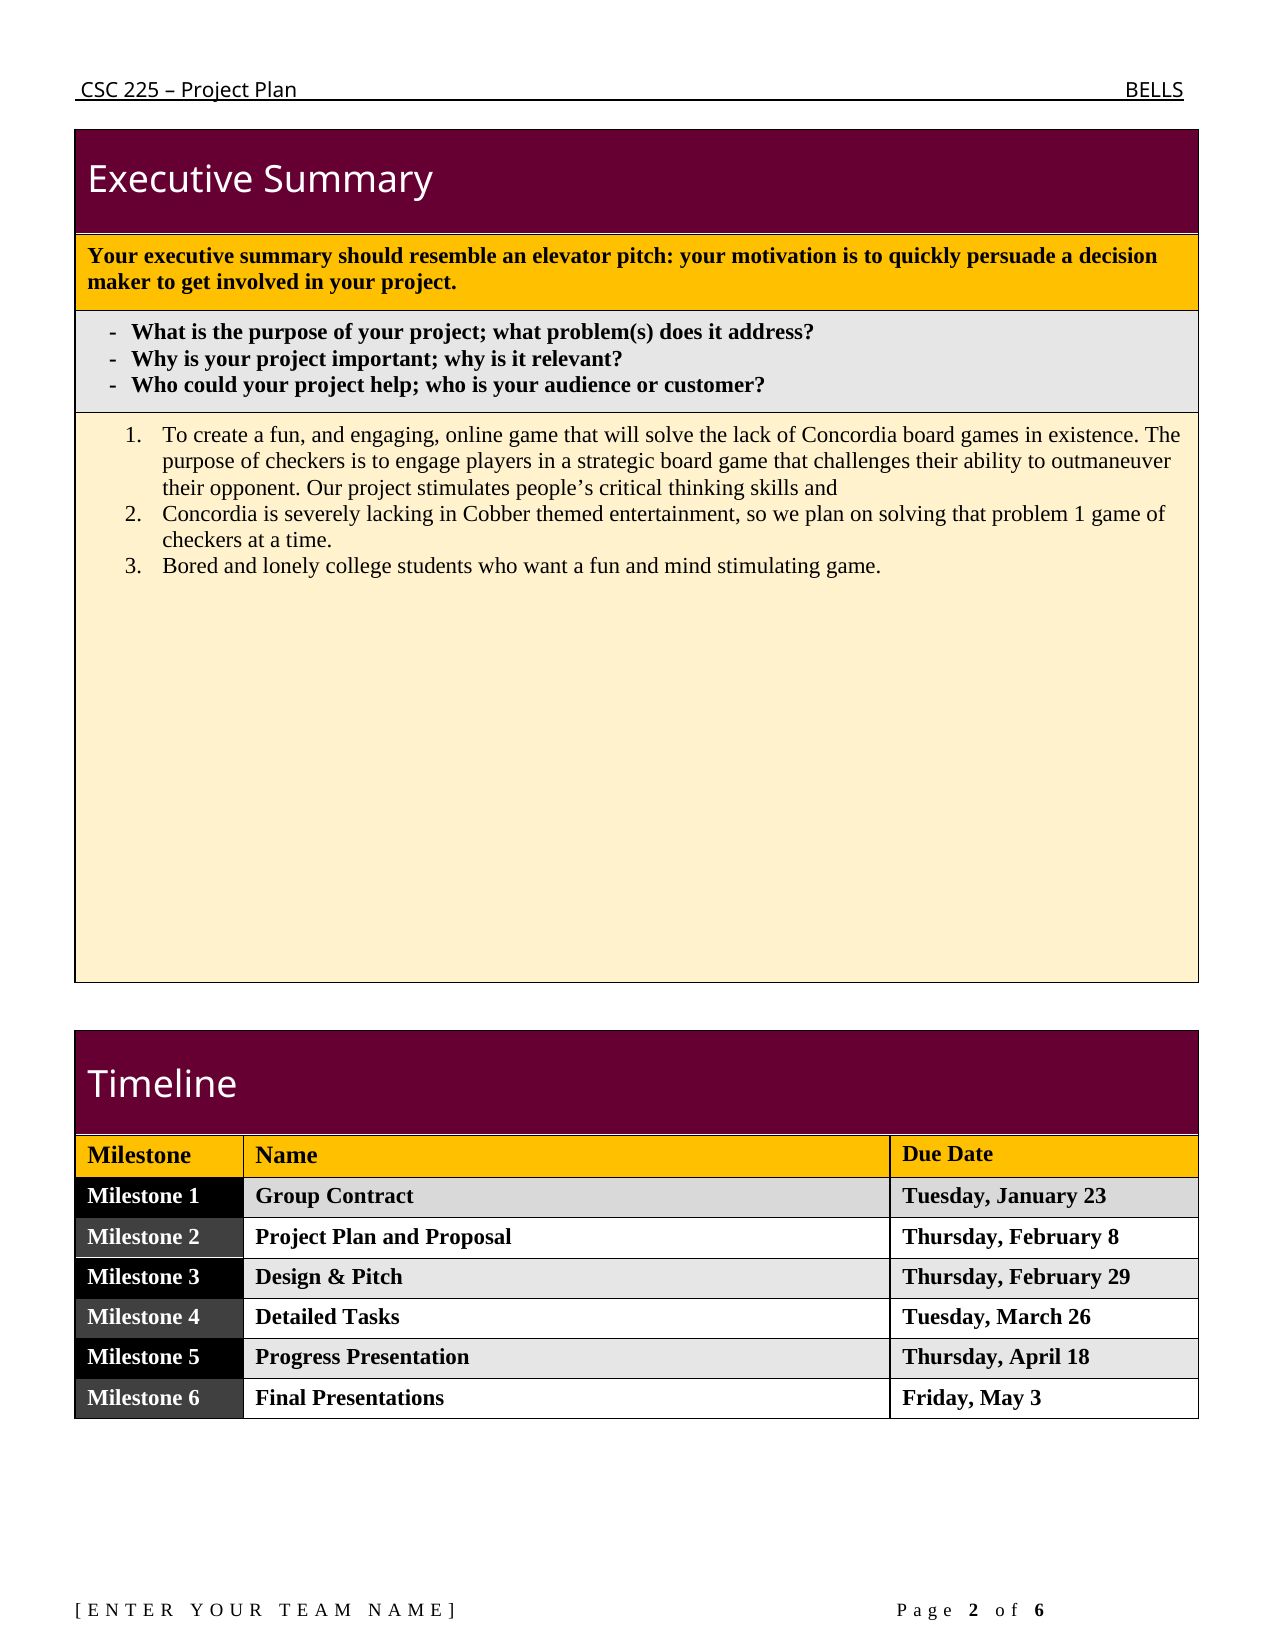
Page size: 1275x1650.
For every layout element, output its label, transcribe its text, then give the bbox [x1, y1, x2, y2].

table_cell Milestone [76, 1136, 243, 1177]
table_cell Milestone 6 [76, 1379, 243, 1418]
table_cell Project Plan and Proposal [244, 1218, 889, 1257]
table_cell Thursday, February 8 [891, 1218, 1198, 1257]
table_cell Milestone 1 [76, 1178, 243, 1217]
table_cell Tuesday, January 23 [891, 1178, 1198, 1217]
table_cell Milestone 5 [76, 1339, 243, 1378]
table_cell To create a fun, and engaging, online game that will solve the lack of Concordia board games in existence. The purpose of checkers is to engage players in a strategic board game that challenges their ability to outmaneuver their opponent. Our project stimulates people’s critical thinking skills and Concordia is severely lacking in Cobber themed entertainment, so we plan on solving that problem 1 game of checkers at a time. Bored and lonely college students who want a fun and mind stimulating game. [76, 413, 1198, 982]
table_cell Thursday, April 18 [891, 1339, 1198, 1378]
table_cell Group Contract [244, 1178, 889, 1217]
table_cell Progress Presentation [244, 1339, 889, 1378]
table_cell Milestone 4 [76, 1299, 243, 1338]
table_cell What is the purpose of your project; what problem(s) does it address? Why is your project important; why is it relevant? Who could your project help; who is your audience or customer? [76, 311, 1198, 412]
table_header Timeline [76, 1031, 1198, 1134]
table_cell Design & Pitch [244, 1259, 889, 1298]
table_cell Detailed Tasks [244, 1299, 889, 1338]
table_cell Your executive summary should resemble an elevator pitch: your motivation is to quickly persuade a decision maker to get involved in your project. [76, 235, 1198, 310]
table_cell Friday, May 3 [891, 1379, 1198, 1418]
table_cell Name [244, 1136, 889, 1177]
table_cell Milestone 2 [76, 1218, 243, 1257]
table_cell Thursday, February 29 [891, 1259, 1198, 1298]
table_cell Milestone 3 [76, 1259, 243, 1298]
table_header Executive Summary [76, 130, 1198, 233]
table_cell Final Presentations [244, 1379, 889, 1418]
table_cell Due Date [891, 1136, 1198, 1177]
table_cell Tuesday, March 26 [891, 1299, 1198, 1338]
